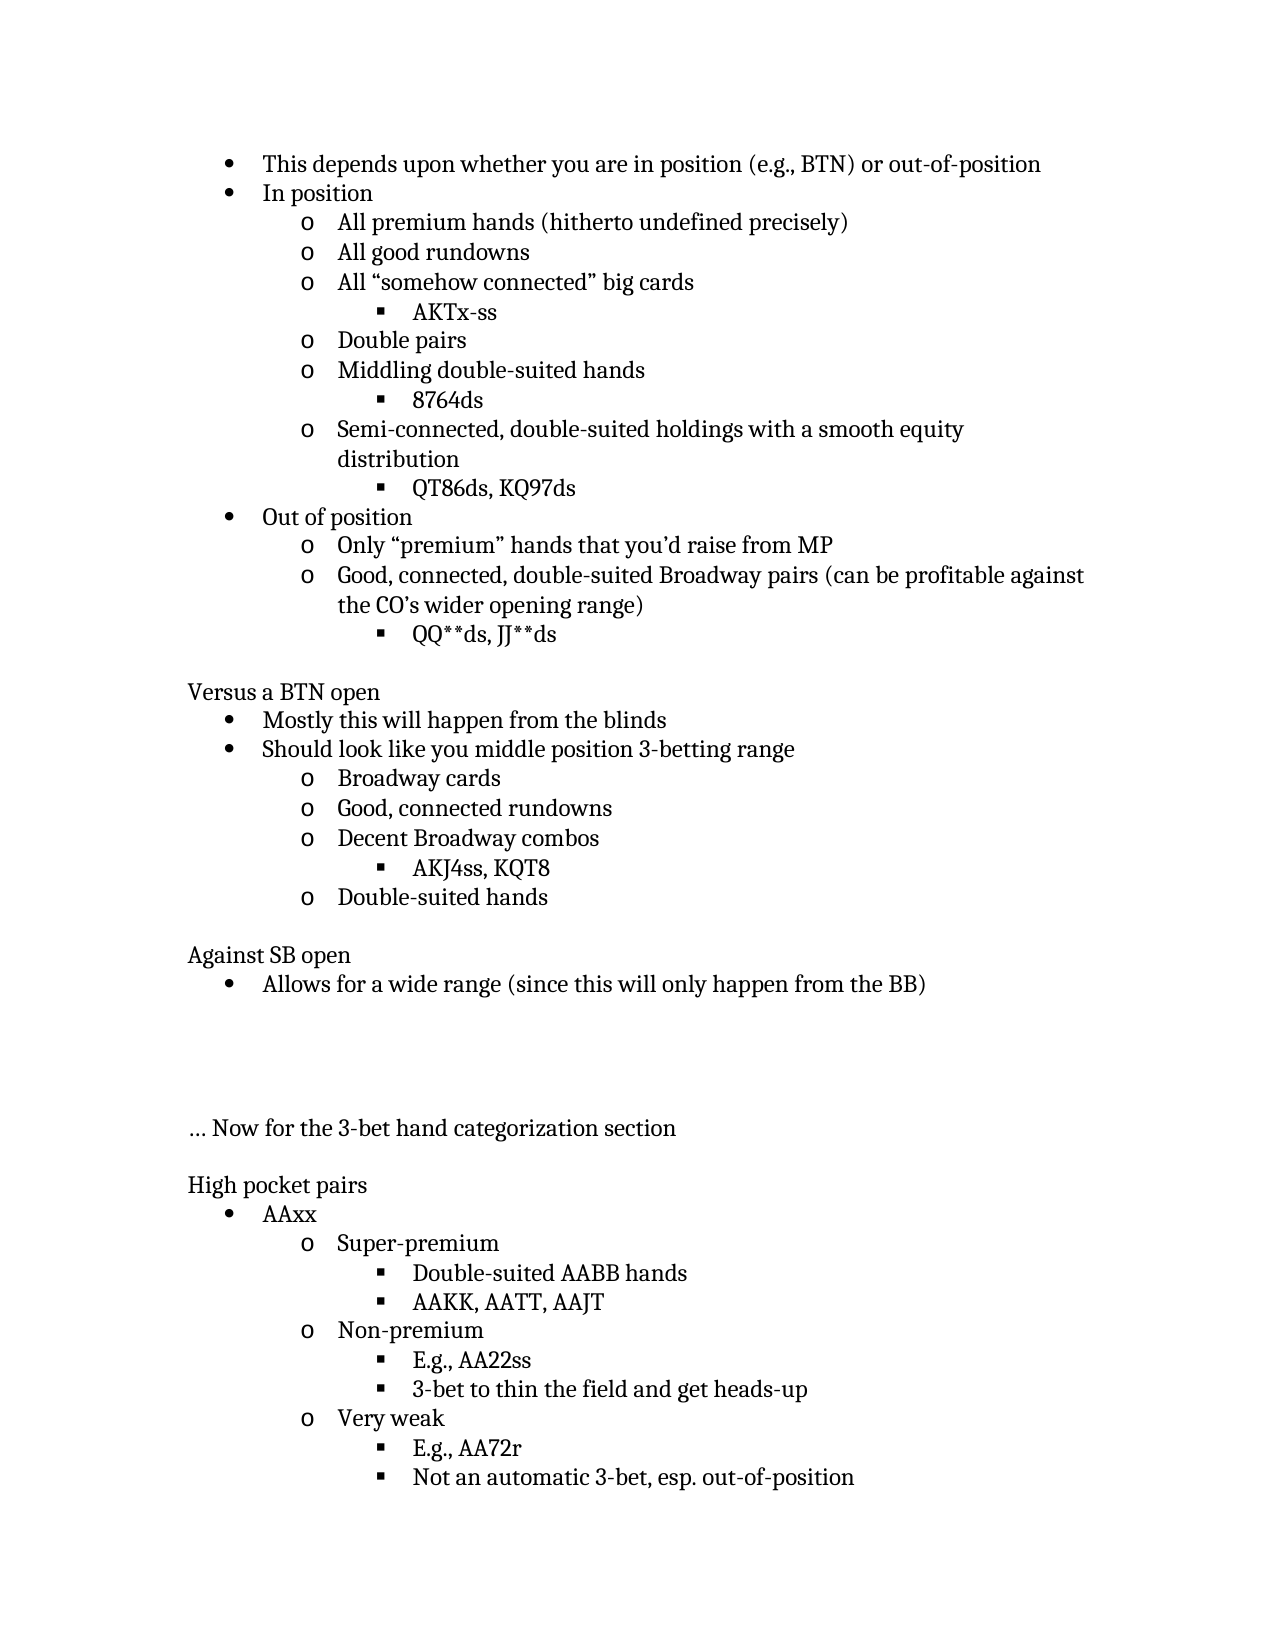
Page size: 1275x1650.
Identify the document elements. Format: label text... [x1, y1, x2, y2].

list All good rundowns [300, 237, 1087, 267]
list All premium hands (hitherto undefined precisely) [300, 207, 1087, 237]
list Middling double-suited hands [300, 356, 1087, 386]
list Mostly this will happen from the blinds [225, 706, 1087, 735]
list Super-premium [300, 1229, 1087, 1259]
list Semi-connected, double-suited holdings with a smooth equity distribution [300, 415, 1087, 474]
list QT86ds, KQ97ds [375, 474, 1087, 502]
text Versus a BTN open [187, 677, 1087, 706]
list AAxx [225, 1200, 1087, 1229]
list Double pairs [300, 326, 1087, 356]
list AKTx-ss [375, 297, 1087, 326]
text … Now for the 3-bet hand categorization section [187, 1114, 1087, 1142]
list Non-premium [300, 1316, 1087, 1346]
list All “somehow connected” big cards [300, 267, 1087, 297]
list E.g., AA22ss [375, 1346, 1087, 1375]
list In position [225, 179, 1087, 207]
text Against SB open [187, 941, 1087, 970]
list Only “premium” hands that you’d raise from MP [300, 531, 1087, 561]
list E.g., AA72r [375, 1434, 1087, 1462]
list Out of position [225, 502, 1087, 531]
list Allows for a wide range (since this will only happen from the BB) [225, 970, 1087, 999]
list AAKK, AATT, AAJT [375, 1287, 1087, 1316]
list Good, connected, double-suited Broadway pairs (can be profitable against the CO’s wider opening range) [300, 561, 1087, 620]
list 3-bet to thin the field and get heads-up [375, 1375, 1087, 1404]
list Decent Broadway combos [300, 824, 1087, 854]
list AKJ4ss, KQT8 [375, 854, 1087, 882]
list Very weak [300, 1404, 1087, 1434]
list Double-suited AABB hands [375, 1259, 1087, 1287]
list Broadway cards [300, 764, 1087, 794]
list 8764ds [375, 386, 1087, 415]
list QQ**ds, JJ**ds [375, 620, 1087, 649]
list Double-suited hands [300, 882, 1087, 912]
list Not an automatic 3-bet, esp. out-of-position [375, 1462, 1087, 1491]
list Should look like you middle position 3-betting range [225, 735, 1087, 764]
list This depends upon whether you are in position (e.g., BTN) or out-of-position [225, 150, 1087, 179]
list Good, connected rundowns [300, 794, 1087, 824]
text High pocket pairs [187, 1171, 1087, 1200]
